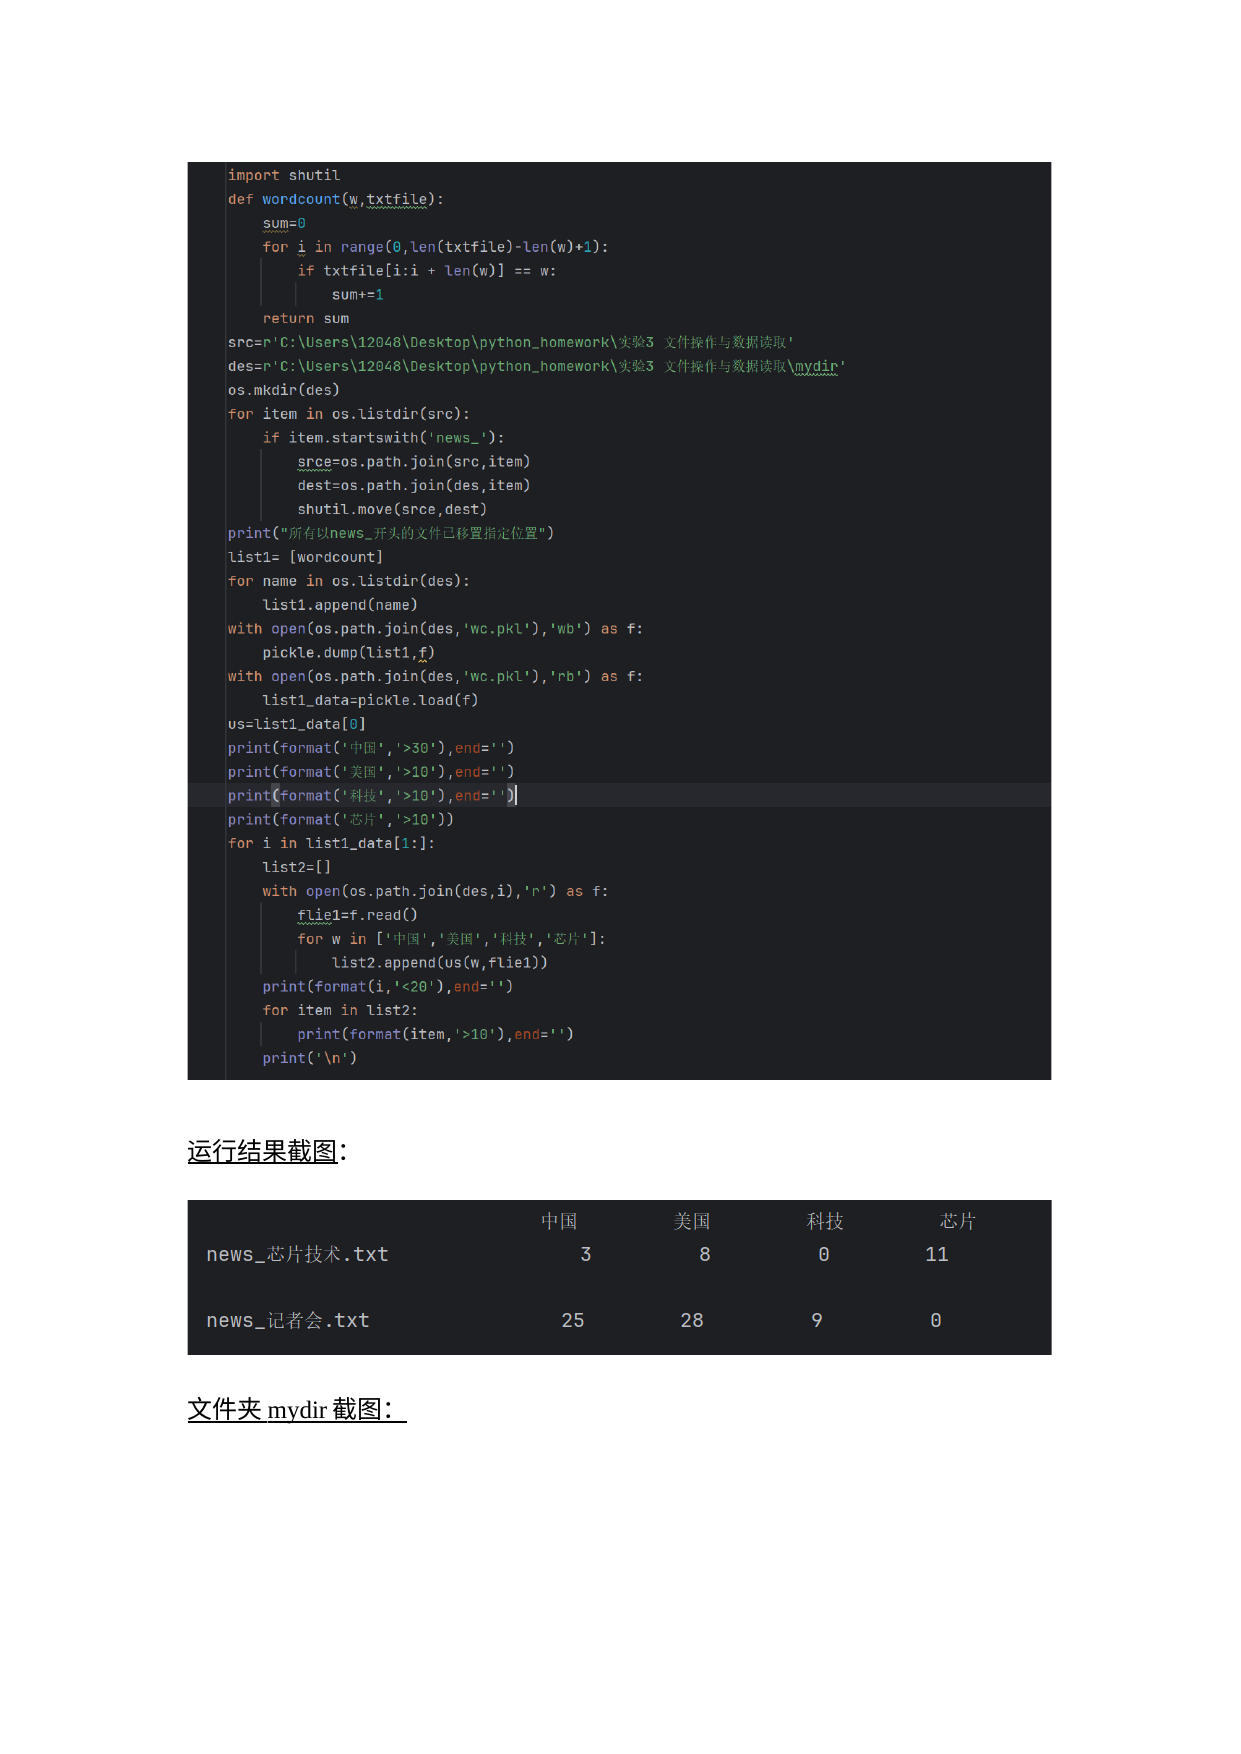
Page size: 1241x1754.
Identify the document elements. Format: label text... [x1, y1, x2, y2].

picture [187, 162, 1052, 1080]
text 运行结果截图： [187, 1117, 1053, 1182]
text 文件夹mydir截图： [187, 1375, 1053, 1440]
picture [187, 1200, 1052, 1355]
